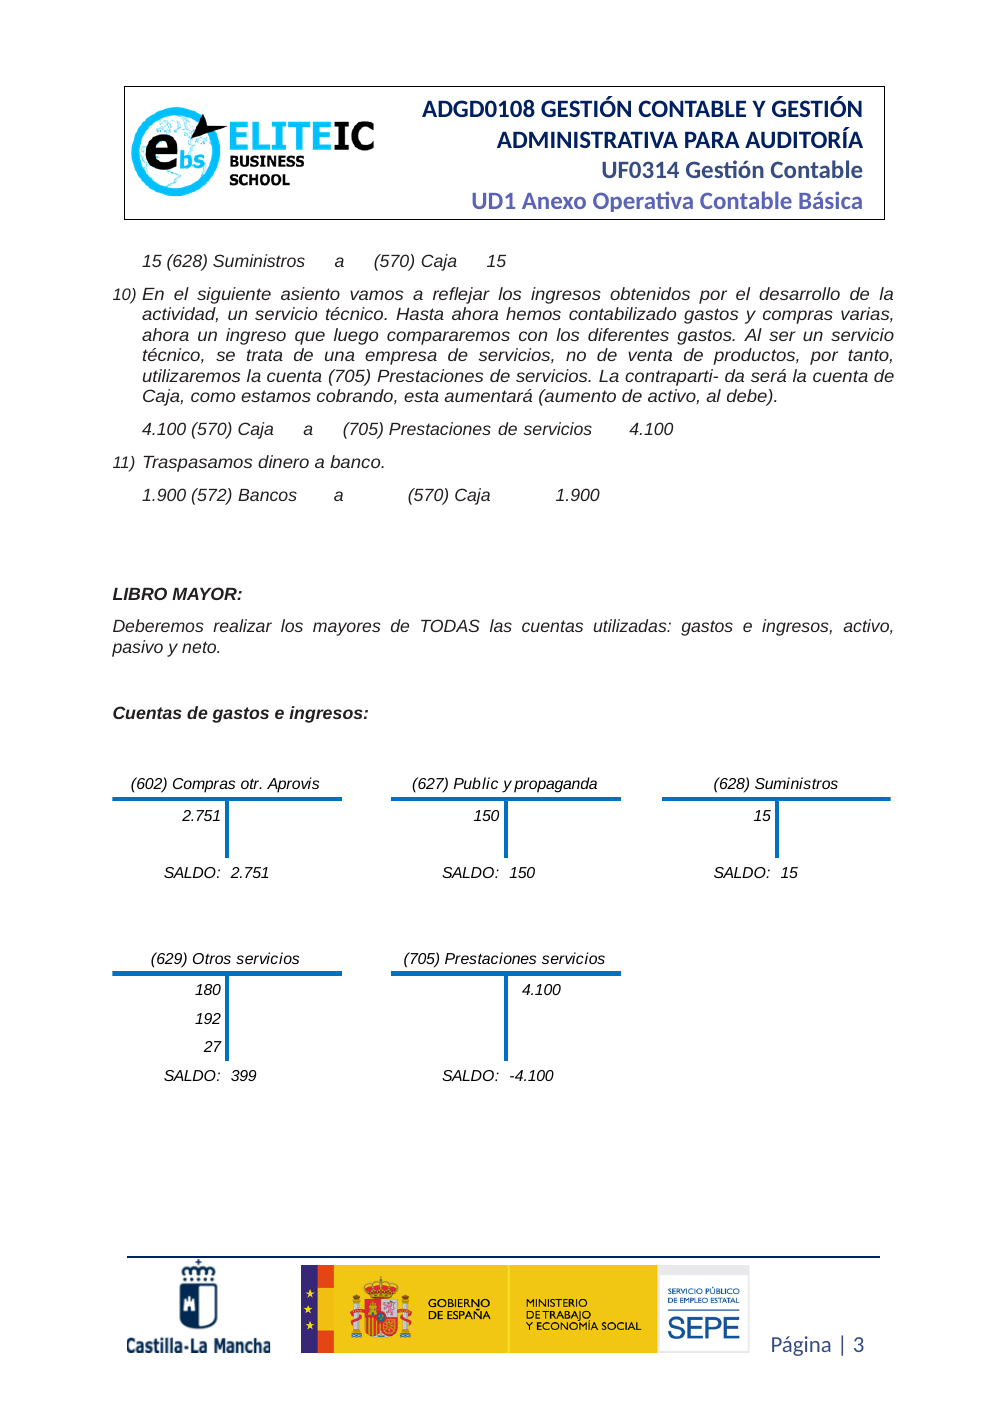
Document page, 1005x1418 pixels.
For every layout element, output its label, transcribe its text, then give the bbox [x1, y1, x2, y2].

text 1.900 (572) Bancos a (570) Caja 1.900 [142, 484, 880, 505]
text Deberemos realizar los mayores de TODAS las cuentas utilizadas: gastos e ingresos, activo, pasivo y neto. [112, 616, 895, 657]
picture [127, 1259, 270, 1353]
text Cuentas de gastos e ingresos: [112, 702, 895, 723]
text 15 (628) Suministros a (570) Caja 15 [142, 251, 880, 271]
text LIBRO MAYOR: [112, 583, 880, 604]
list Traspasamos dinero a banco. [112, 452, 880, 472]
text 4.100 (570) Caja a (705) Prestaciones de servicios 4.100 [142, 419, 880, 439]
picture [301, 1265, 750, 1353]
picture [127, 99, 383, 208]
list En el siguiente asiento vamos a reflejar los ingresos obtenidos por el desarrollo de la actividad, un servicio técnico. Hasta ahora hemos contabilizado gastos y compras varias, ahora un ingreso que luego compararemos con los diferentes gastos. Al ser un servicio técnico, se trata de una empresa de servicios, no de venta de productos, por tanto, utilizaremos la cuenta (705) Prestaciones de servicios. La contraparti- da será la cuenta de Caja, como estamos cobrando, esta aumentará (aumento de activo, al debe). [112, 284, 895, 406]
